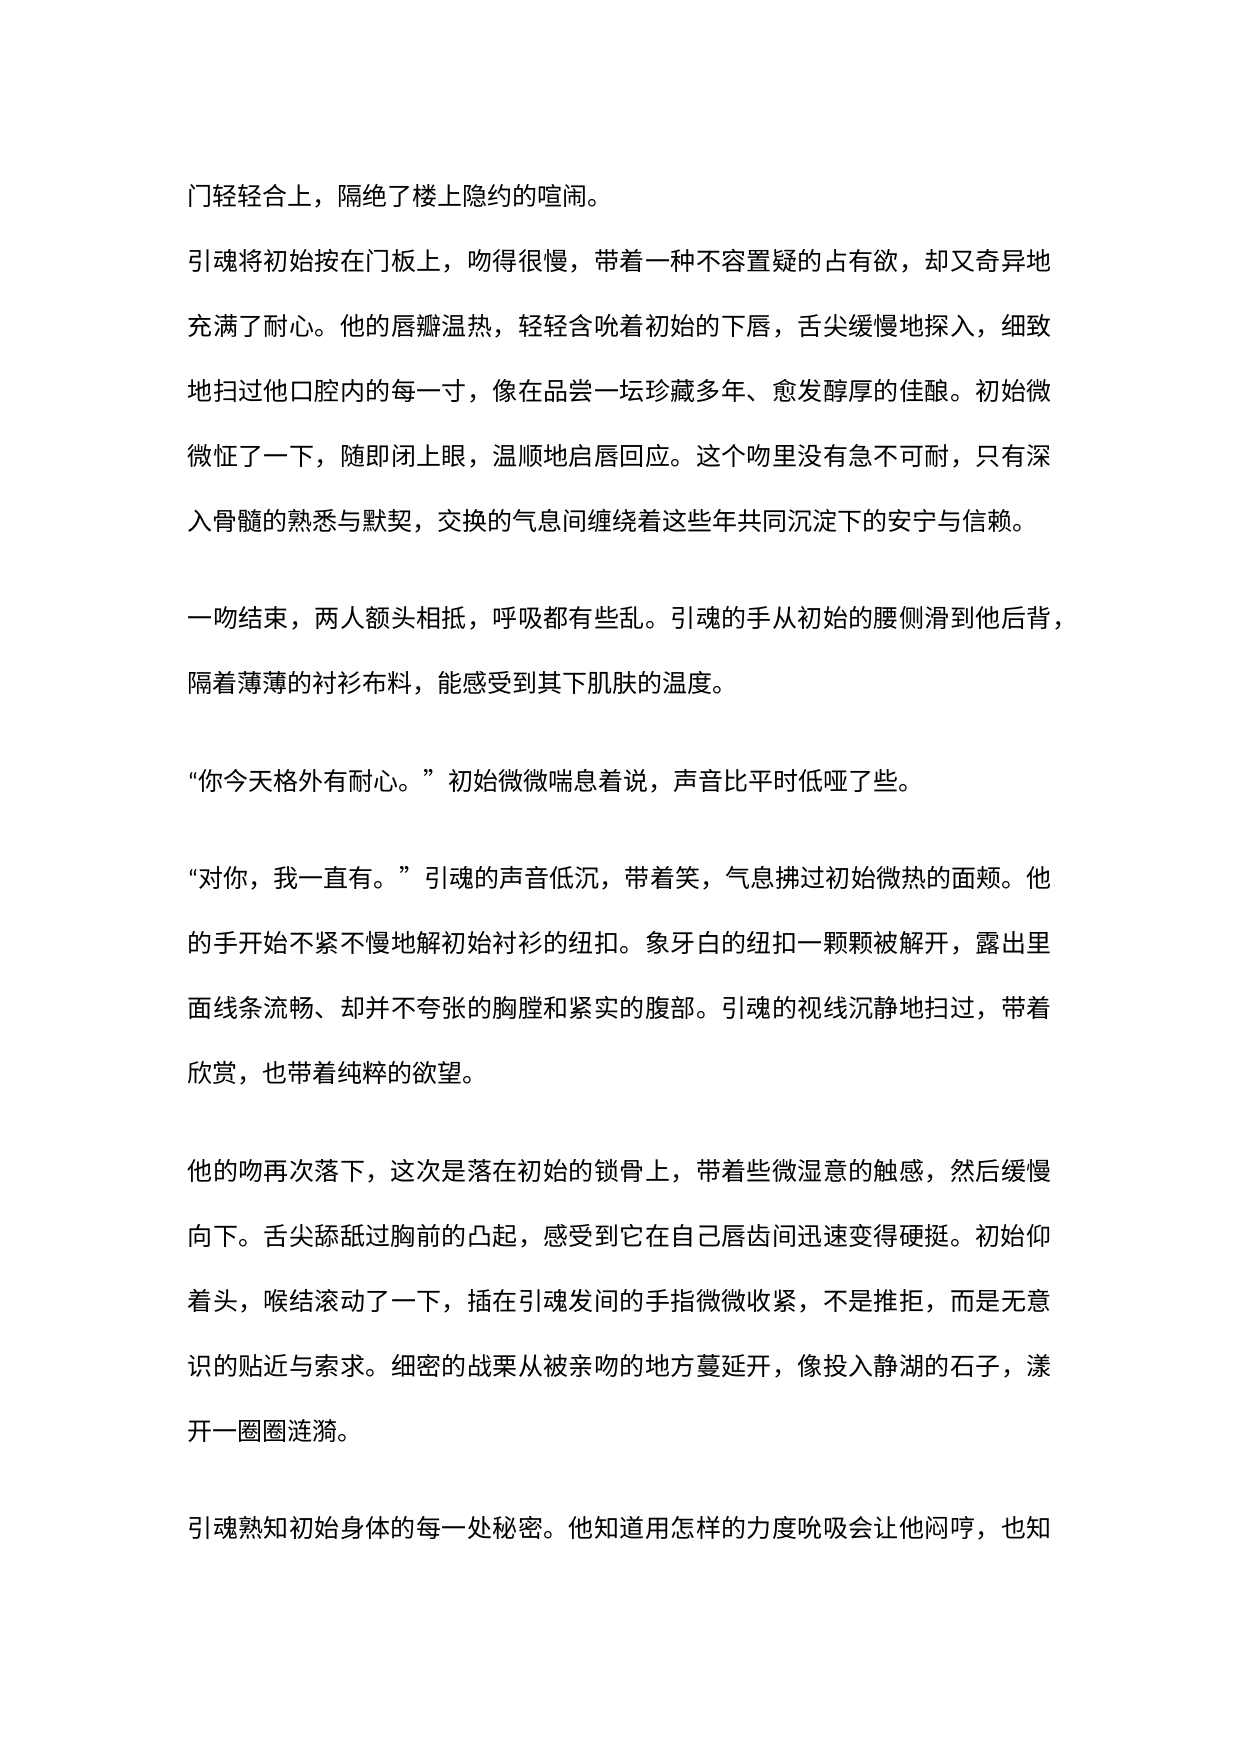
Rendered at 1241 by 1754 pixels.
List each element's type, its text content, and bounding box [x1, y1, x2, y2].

text 门轻轻合上，隔绝了楼上隐约的喧闹。 [187, 162, 1053, 227]
text 他的吻再次落下，这次是落在初始的锁骨上，带着些微湿意的触感，然后缓慢向下。舌尖舔舐过胸前的凸起，感受到它在自己唇齿间迅速变得硬挺。初始仰着头，喉结滚动了一下，插在引魂发间的手指微微收紧，不是推拒，而是无意识的贴近与索求。细密的战栗从被亲吻的地方蔓延开，像投入静湖的石子，漾开一圈圈涟漪。 [187, 1137, 1053, 1462]
text 引魂将初始按在门板上，吻得很慢，带着一种不容置疑的占有欲，却又奇异地充满了耐心。他的唇瓣温热，轻轻含吮着初始的下唇，舌尖缓慢地探入，细致地扫过他口腔内的每一寸，像在品尝一坛珍藏多年、愈发醇厚的佳酿。初始微微怔了一下，随即闭上眼，温顺地启唇回应。这个吻里没有急不可耐，只有深入骨髓的熟悉与默契，交换的气息间缠绕着这些年共同沉淀下的安宁与信赖。 [187, 227, 1053, 552]
text 一吻结束，两人额头相抵，呼吸都有些乱。引魂的手从初始的腰侧滑到他后背，隔着薄薄的衬衫布料，能感受到其下肌肤的温度。 [187, 584, 1053, 714]
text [187, 1494, 1053, 1559]
text “对你，我一直有。”引魂的声音低沉，带着笑，气息拂过初始微热的面颊。他的手开始不紧不慢地解初始衬衫的纽扣。象牙白的纽扣一颗颗被解开，露出里面线条流畅、却并不夸张的胸膛和紧实的腹部。引魂的视线沉静地扫过，带着欣赏，也带着纯粹的欲望。 [187, 844, 1053, 1104]
text “你今天格外有耐心。”初始微微喘息着说，声音比平时低哑了些。 [187, 747, 1053, 812]
